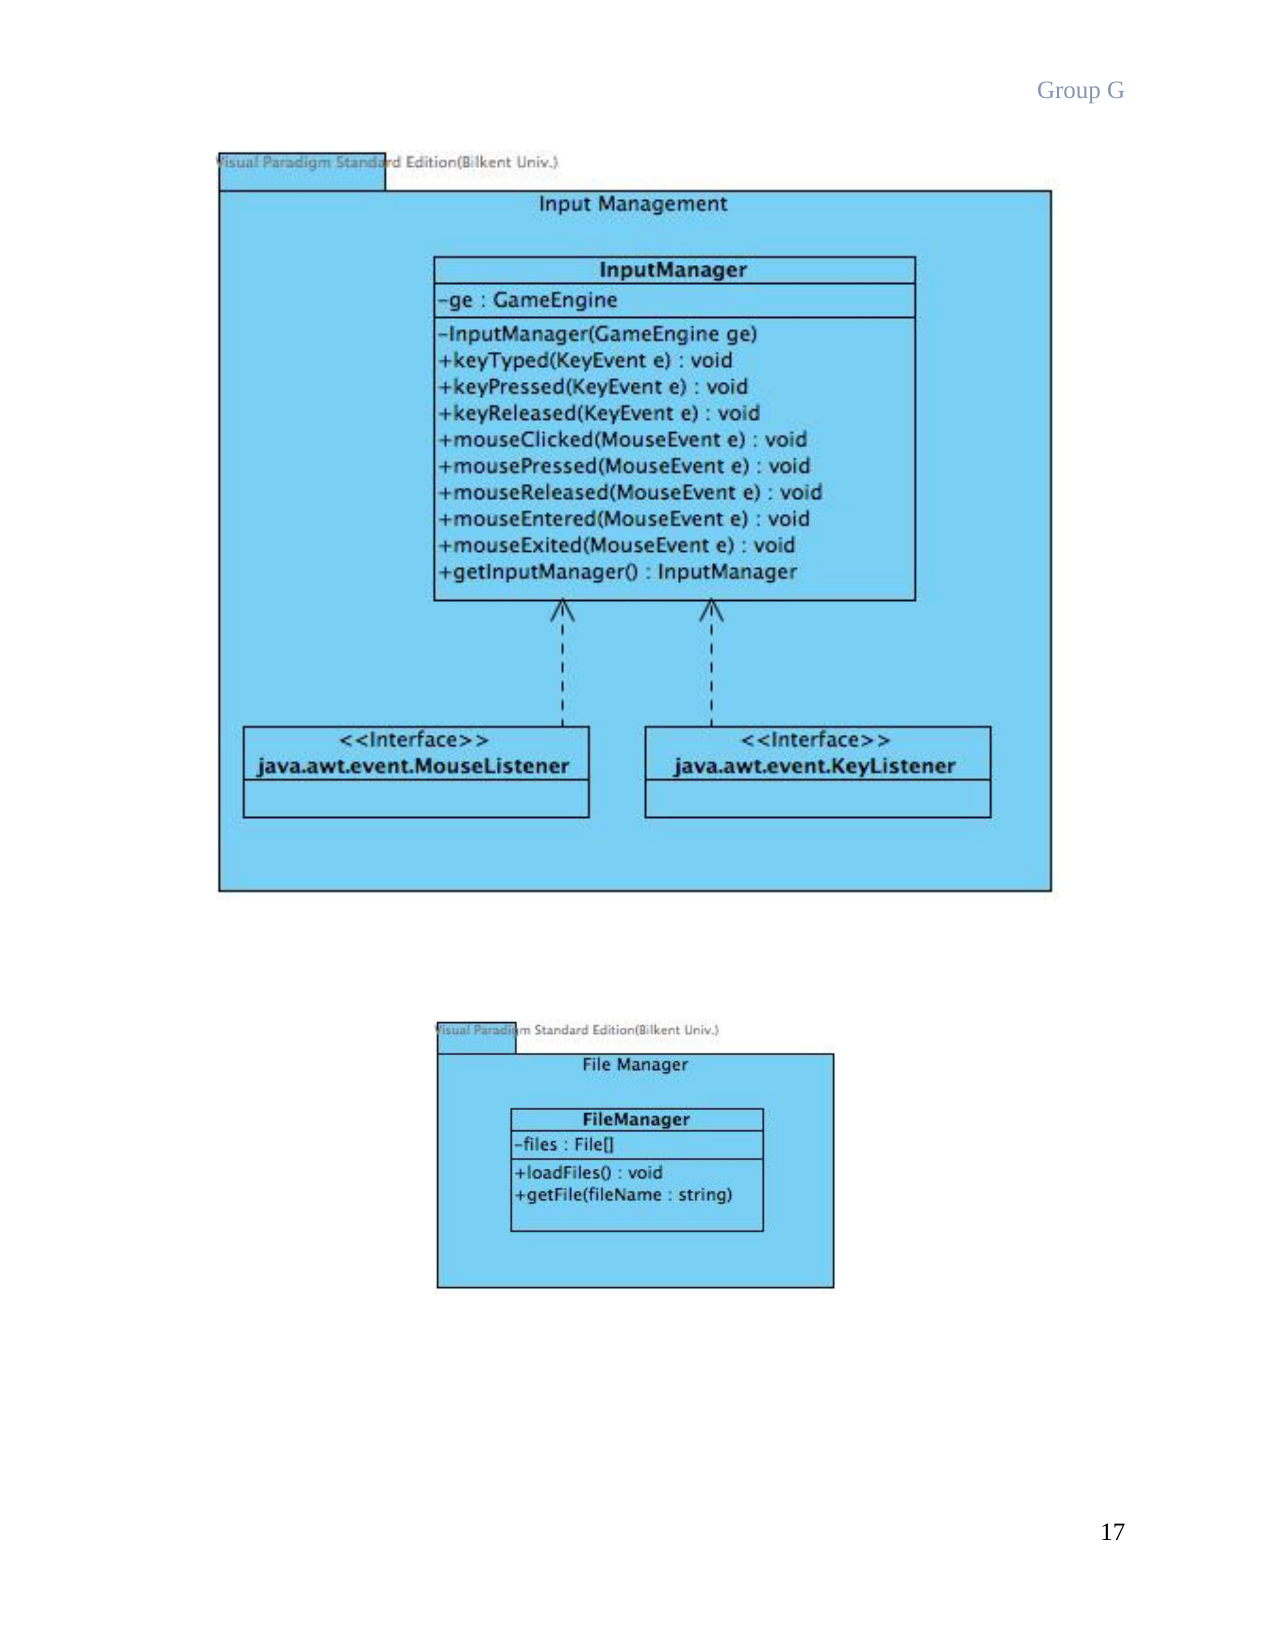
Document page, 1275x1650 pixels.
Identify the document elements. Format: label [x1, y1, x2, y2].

picture [434, 1019, 841, 1295]
picture [215, 150, 1060, 900]
